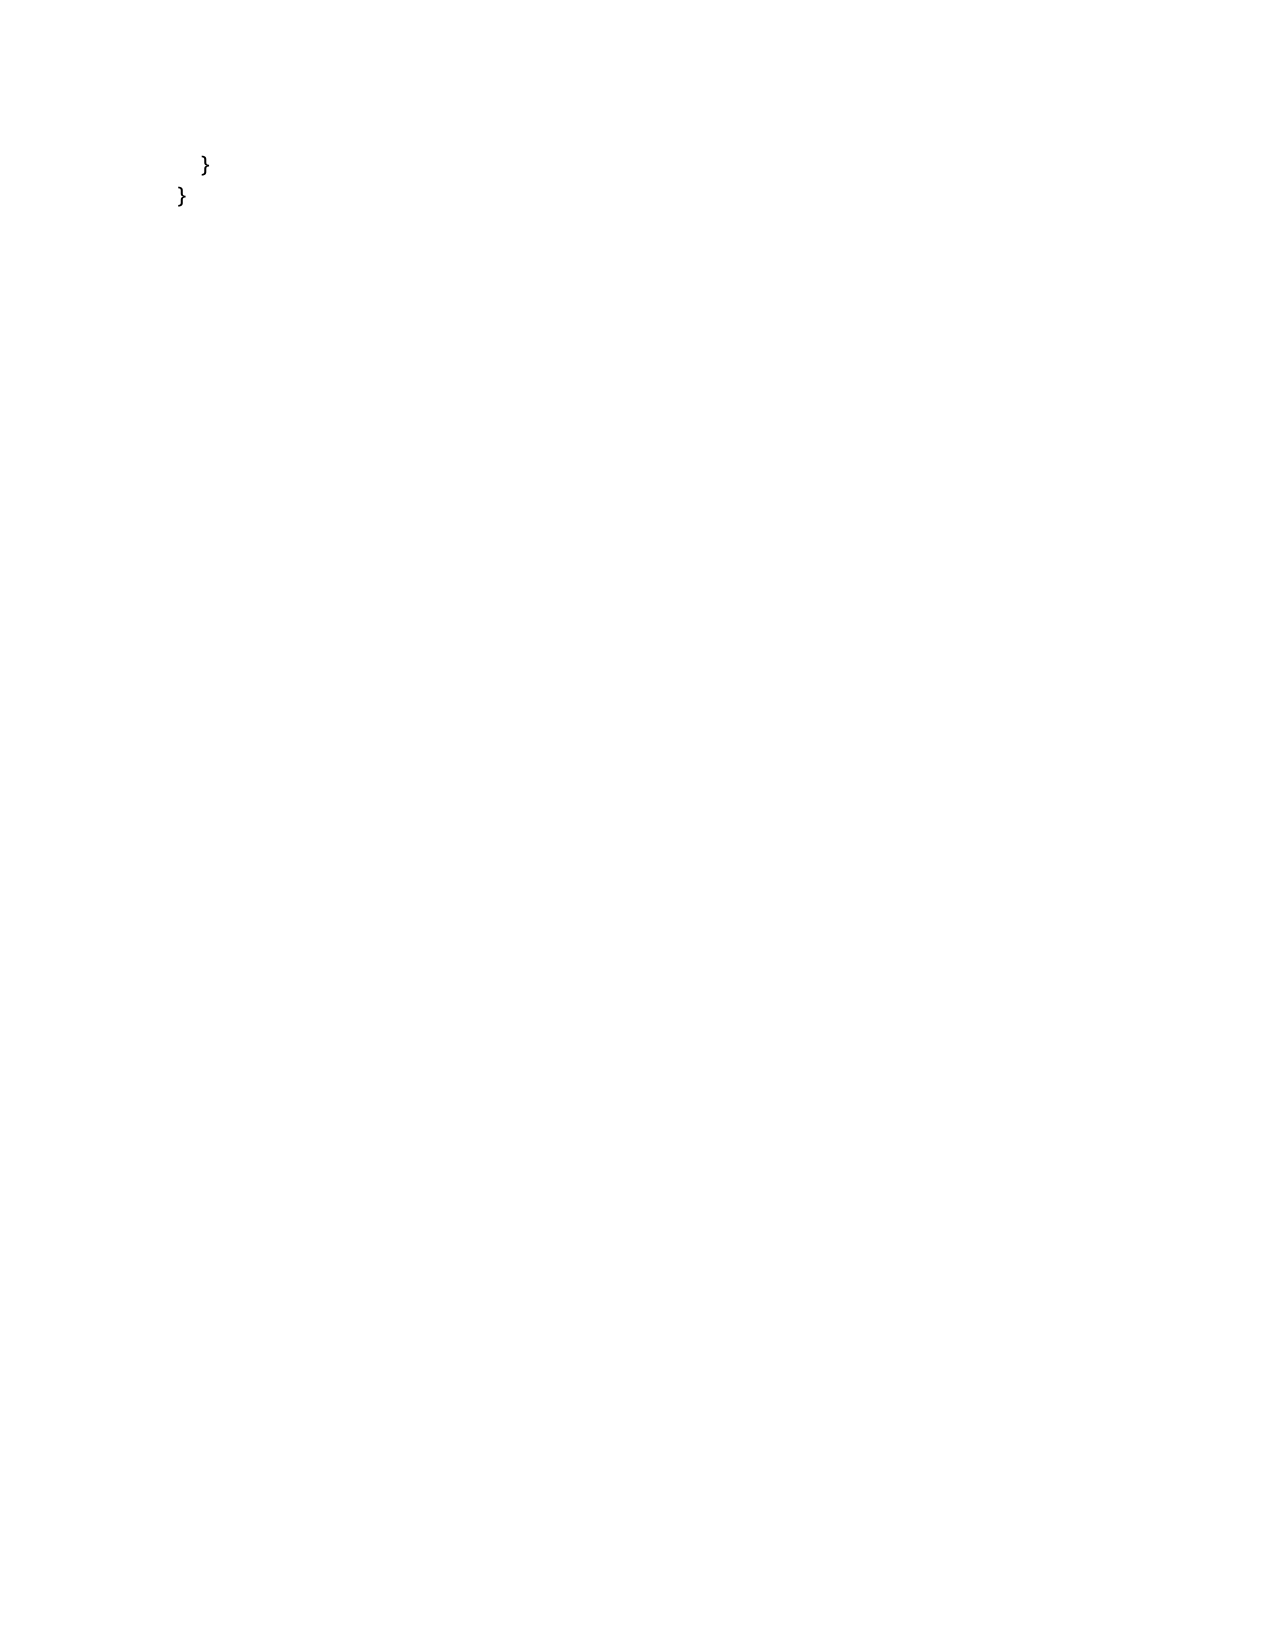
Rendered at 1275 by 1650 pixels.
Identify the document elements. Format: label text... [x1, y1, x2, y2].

text } [177, 148, 1098, 179]
text } [177, 179, 1098, 210]
